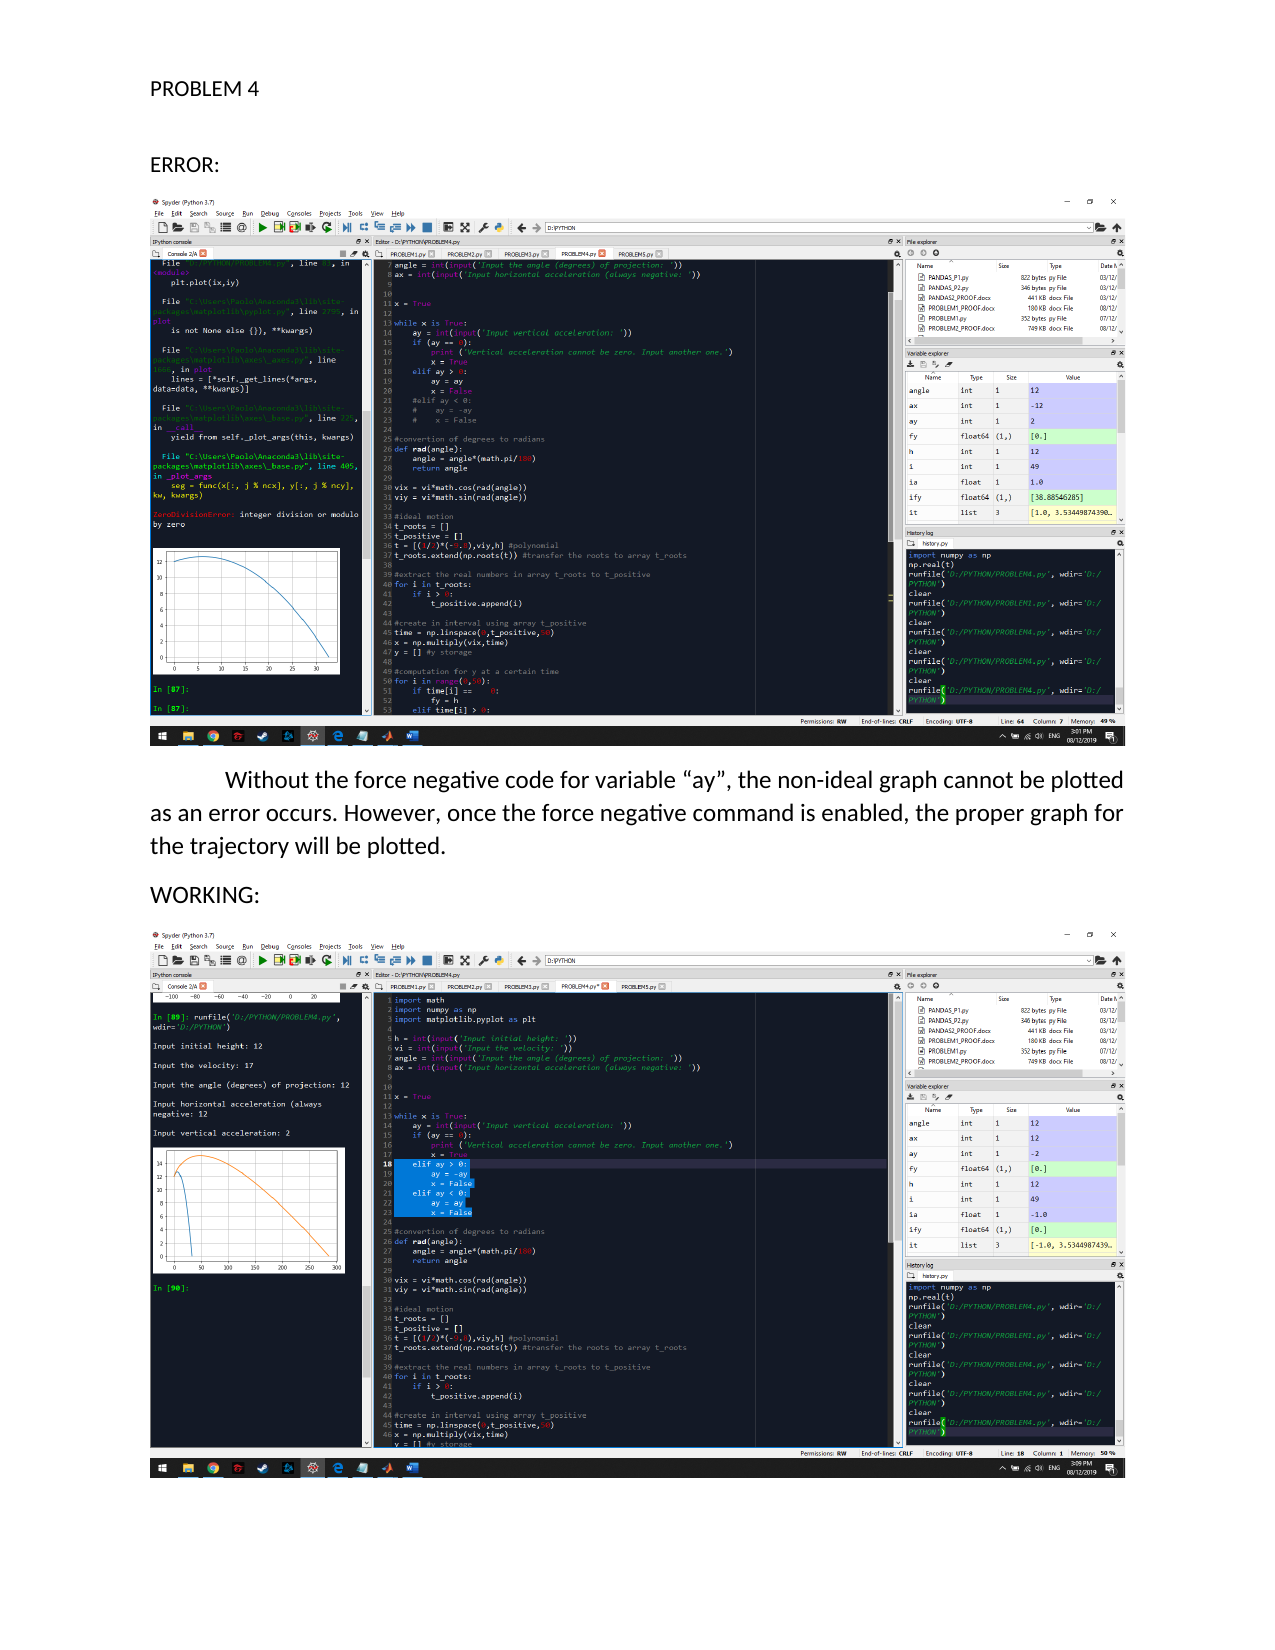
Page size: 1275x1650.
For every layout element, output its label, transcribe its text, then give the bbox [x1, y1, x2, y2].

text WORKING: [150, 879, 1125, 910]
text Without the force negative code for variable “ay”, the non-ideal graph cannot be plotted as an error occurs. However, once the force negative command is enabled, the proper graph for the trajectory will be plotted. [150, 764, 1125, 861]
picture [150, 929, 1125, 1478]
picture [150, 196, 1125, 746]
text ERROR: [150, 150, 1125, 178]
